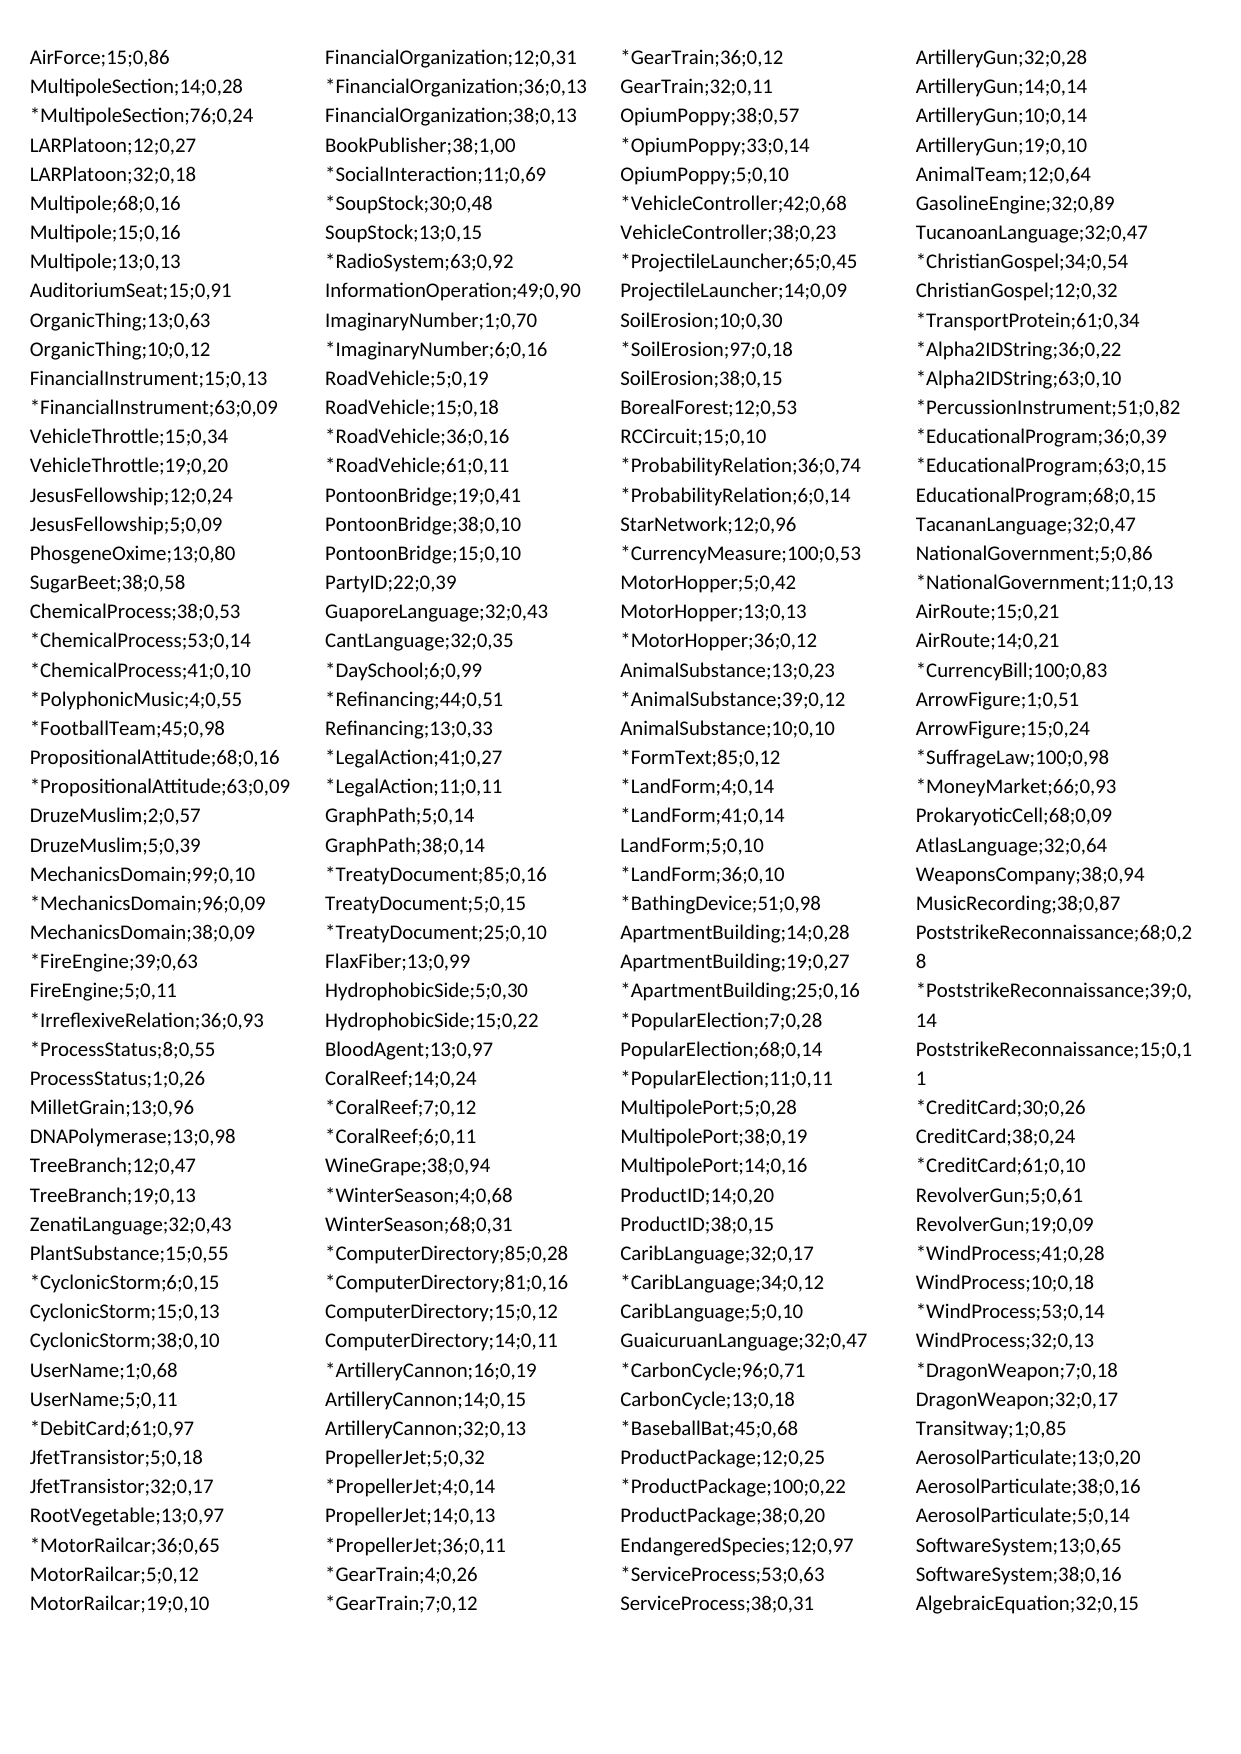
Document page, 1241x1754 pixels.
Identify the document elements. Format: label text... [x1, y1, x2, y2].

text *CaribLanguage;34;0,12 [620, 1269, 901, 1295]
text *PropositionalAttitude;63;0,09 [29, 773, 310, 799]
text *CurrencyBill;100;0,83 [916, 657, 1196, 682]
text *PopularElection;11;0,11 [620, 1065, 901, 1091]
text *CoralReef;6;0,11 [325, 1123, 605, 1149]
text PhosgeneOxime;13;0,80 [29, 540, 310, 566]
text *ProbabilityRelation;36;0,74 [620, 453, 901, 478]
text EducationalProgram;68;0,15 [916, 482, 1196, 507]
text LandForm;5;0,10 [620, 832, 901, 857]
text ApartmentBuilding;19;0,27 [620, 948, 901, 974]
text *OpiumPoppy;33;0,14 [620, 132, 901, 157]
text *CreditCard;30;0,26 [916, 1094, 1196, 1120]
text *LandForm;4;0,14 [620, 773, 901, 799]
text RCCircuit;15;0,10 [620, 423, 901, 449]
text *PoststrikeReconnaissance;39;0,14 [916, 978, 1196, 1032]
text ProkaryoticCell;68;0,09 [916, 803, 1196, 828]
text SoilErosion;10;0,30 [620, 307, 901, 332]
text *FinancialInstrument;63;0,09 [29, 394, 310, 420]
text *ProductPackage;100;0,22 [620, 1473, 901, 1499]
text *LegalAction;11;0,11 [325, 773, 605, 799]
text GasolineEngine;32;0,89 [916, 190, 1196, 216]
text FireEngine;5;0,11 [29, 978, 310, 1003]
text VehicleThrottle;19;0,20 [29, 453, 310, 478]
text *Alpha2IDString;36;0,22 [916, 336, 1196, 361]
text *LandForm;41;0,14 [620, 803, 901, 828]
text ImaginaryNumber;1;0,70 [325, 307, 605, 332]
text *MoneyMarket;66;0,93 [916, 773, 1196, 799]
text AuditoriumSeat;15;0,91 [29, 278, 310, 303]
text UserName;5;0,11 [29, 1386, 310, 1411]
text MechanicsDomain;99;0,10 [29, 861, 310, 886]
text PopularElection;68;0,14 [620, 1036, 901, 1061]
text EndangeredSpecies;12;0,97 [620, 1532, 901, 1557]
text AirRoute;14;0,21 [916, 628, 1196, 653]
text *ChristianGospel;34;0,54 [916, 248, 1196, 274]
text AlgebraicEquation;32;0,15 [916, 1590, 1196, 1616]
text CyclonicStorm;38;0,10 [29, 1328, 310, 1353]
text HydrophobicSide;15;0,22 [325, 1007, 605, 1032]
text CantLanguage;32;0,35 [325, 628, 605, 653]
text PropellerJet;14;0,13 [325, 1503, 605, 1528]
text *SocialInteraction;11;0,69 [325, 161, 605, 186]
text SoupStock;13;0,15 [325, 219, 605, 245]
text OrganicThing;13;0,63 [29, 307, 310, 332]
text *CurrencyMeasure;100;0,53 [620, 540, 901, 566]
text ProductID;14;0,20 [620, 1182, 901, 1207]
text *DragonWeapon;7;0,18 [916, 1357, 1196, 1382]
text AirRoute;15;0,21 [916, 598, 1196, 624]
text ApartmentBuilding;14;0,28 [620, 919, 901, 945]
text *GearTrain;36;0,12 [620, 44, 901, 70]
text StarNetwork;12;0,96 [620, 511, 901, 536]
text PropellerJet;5;0,32 [325, 1444, 605, 1470]
text *ChemicalProcess;53;0,14 [29, 628, 310, 653]
text *BathingDevice;51;0,98 [620, 890, 901, 916]
text RevolverGun;5;0,61 [916, 1182, 1196, 1207]
text Multipole;13;0,13 [29, 248, 310, 274]
text *WindProcess;53;0,14 [916, 1298, 1196, 1324]
text *IrreflexiveRelation;36;0,93 [29, 1007, 310, 1032]
text *ServiceProcess;53;0,63 [620, 1561, 901, 1586]
text ArtilleryGun;32;0,28 [916, 44, 1196, 70]
text BorealForest;12;0,53 [620, 394, 901, 420]
text GraphPath;38;0,14 [325, 832, 605, 857]
text *WindProcess;41;0,28 [916, 1240, 1196, 1266]
text *SoupStock;30;0,48 [325, 190, 605, 216]
text *VehicleController;42;0,68 [620, 190, 901, 216]
text *TransportProtein;61;0,34 [916, 307, 1196, 332]
text *PolyphonicMusic;4;0,55 [29, 686, 310, 711]
text VehicleThrottle;15;0,34 [29, 423, 310, 449]
text Multipole;15;0,16 [29, 219, 310, 245]
text ArtilleryGun;14;0,14 [916, 73, 1196, 99]
text *Refinancing;44;0,51 [325, 686, 605, 711]
text CaribLanguage;5;0,10 [620, 1298, 901, 1324]
text PoststrikeReconnaissance;15;0,11 [916, 1036, 1196, 1091]
text TreatyDocument;5;0,15 [325, 890, 605, 916]
text MotorHopper;13;0,13 [620, 598, 901, 624]
text ServiceProcess;38;0,31 [620, 1590, 901, 1616]
text *RoadVehicle;36;0,16 [325, 423, 605, 449]
text *SuffrageLaw;100;0,98 [916, 744, 1196, 770]
text *PropellerJet;36;0,11 [325, 1532, 605, 1557]
text *MotorRailcar;36;0,65 [29, 1532, 310, 1557]
text ArtilleryGun;10;0,14 [916, 103, 1196, 128]
text ArrowFigure;15;0,24 [916, 715, 1196, 741]
text NationalGovernment;5;0,86 [916, 540, 1196, 566]
text Transitway;1;0,85 [916, 1415, 1196, 1441]
text *FinancialOrganization;36;0,13 [325, 73, 605, 99]
text *GearTrain;4;0,26 [325, 1561, 605, 1586]
text ArtilleryCannon;32;0,13 [325, 1415, 605, 1441]
text HydrophobicSide;5;0,30 [325, 978, 605, 1003]
text DNAPolymerase;13;0,98 [29, 1123, 310, 1149]
text ProductID;38;0,15 [620, 1211, 901, 1236]
text LARPlatoon;12;0,27 [29, 132, 310, 157]
text ProductPackage;12;0,25 [620, 1444, 901, 1470]
text *FireEngine;39;0,63 [29, 948, 310, 974]
text *ProcessStatus;8;0,55 [29, 1036, 310, 1061]
text RoadVehicle;15;0,18 [325, 394, 605, 420]
text WindProcess;10;0,18 [916, 1269, 1196, 1295]
text *Alpha2IDString;63;0,10 [916, 365, 1196, 391]
text MultipolePort;38;0,19 [620, 1123, 901, 1149]
text BookPublisher;38;1,00 [325, 132, 605, 157]
text Multipole;68;0,16 [29, 190, 310, 216]
text *MotorHopper;36;0,12 [620, 628, 901, 653]
text MultipolePort;5;0,28 [620, 1094, 901, 1120]
text MotorRailcar;19;0,10 [29, 1590, 310, 1616]
text GuaporeLanguage;32;0,43 [325, 598, 605, 624]
text *ProbabilityRelation;6;0,14 [620, 482, 901, 507]
text *ProjectileLauncher;65;0,45 [620, 248, 901, 274]
text *GearTrain;7;0,12 [325, 1590, 605, 1616]
text MilletGrain;13;0,96 [29, 1094, 310, 1120]
text RevolverGun;19;0,09 [916, 1211, 1196, 1236]
text MultipolePort;14;0,16 [620, 1153, 901, 1178]
text ChemicalProcess;38;0,53 [29, 598, 310, 624]
text *MechanicsDomain;96;0,09 [29, 890, 310, 916]
text ArtilleryGun;19;0,10 [916, 132, 1196, 157]
text AtlasLanguage;32;0,64 [916, 832, 1196, 857]
text ComputerDirectory;15;0,12 [325, 1298, 605, 1324]
text *CoralReef;7;0,12 [325, 1094, 605, 1120]
text CyclonicStorm;15;0,13 [29, 1298, 310, 1324]
text *MultipoleSection;76;0,24 [29, 103, 310, 128]
text CarbonCycle;13;0,18 [620, 1386, 901, 1411]
text AerosolParticulate;13;0,20 [916, 1444, 1196, 1470]
text AirForce;15;0,86 [29, 44, 310, 70]
text *FootballTeam;45;0,98 [29, 715, 310, 741]
text BloodAgent;13;0,97 [325, 1036, 605, 1061]
text JesusFellowship;12;0,24 [29, 482, 310, 507]
text AnimalTeam;12;0,64 [916, 161, 1196, 186]
text FinancialOrganization;12;0,31 [325, 44, 605, 70]
text MechanicsDomain;38;0,09 [29, 919, 310, 945]
text *RoadVehicle;61;0,11 [325, 453, 605, 478]
text GraphPath;5;0,14 [325, 803, 605, 828]
text TreeBranch;19;0,13 [29, 1182, 310, 1207]
text TucanoanLanguage;32;0,47 [916, 219, 1196, 245]
text OpiumPoppy;5;0,10 [620, 161, 901, 186]
text *CreditCard;61;0,10 [916, 1153, 1196, 1178]
text *BaseballBat;45;0,68 [620, 1415, 901, 1441]
text AnimalSubstance;10;0,10 [620, 715, 901, 741]
text *DaySchool;6;0,99 [325, 657, 605, 682]
text Refinancing;13;0,33 [325, 715, 605, 741]
text *LegalAction;41;0,27 [325, 744, 605, 770]
text ProjectileLauncher;14;0,09 [620, 278, 901, 303]
text FinancialInstrument;15;0,13 [29, 365, 310, 391]
text WeaponsCompany;38;0,94 [916, 861, 1196, 886]
text WineGrape;38;0,94 [325, 1153, 605, 1178]
text ComputerDirectory;14;0,11 [325, 1328, 605, 1353]
text *TreatyDocument;85;0,16 [325, 861, 605, 886]
text AnimalSubstance;13;0,23 [620, 657, 901, 682]
text ChristianGospel;12;0,32 [916, 278, 1196, 303]
text *ArtilleryCannon;16;0,19 [325, 1357, 605, 1382]
text MultipoleSection;14;0,28 [29, 73, 310, 99]
text *ComputerDirectory;85;0,28 [325, 1240, 605, 1266]
text *RadioSystem;63;0,92 [325, 248, 605, 274]
text CreditCard;38;0,24 [916, 1123, 1196, 1149]
text *LandForm;36;0,10 [620, 861, 901, 886]
text LARPlatoon;32;0,18 [29, 161, 310, 186]
text PoststrikeReconnaissance;68;0,28 [916, 919, 1196, 974]
text *PropellerJet;4;0,14 [325, 1473, 605, 1499]
text PlantSubstance;15;0,55 [29, 1240, 310, 1266]
text MotorRailcar;5;0,12 [29, 1561, 310, 1586]
text VehicleController;38;0,23 [620, 219, 901, 245]
text UserName;1;0,68 [29, 1357, 310, 1382]
text *SoilErosion;97;0,18 [620, 336, 901, 361]
text *ComputerDirectory;81;0,16 [325, 1269, 605, 1295]
text SoilErosion;38;0,15 [620, 365, 901, 391]
text *EducationalProgram;36;0,39 [916, 423, 1196, 449]
text FinancialOrganization;38;0,13 [325, 103, 605, 128]
text *ImaginaryNumber;6;0,16 [325, 336, 605, 361]
text *EducationalProgram;63;0,15 [916, 453, 1196, 478]
text OpiumPoppy;38;0,57 [620, 103, 901, 128]
text OrganicThing;10;0,12 [29, 336, 310, 361]
text PontoonBridge;15;0,10 [325, 540, 605, 566]
text *DebitCard;61;0,97 [29, 1415, 310, 1441]
text *CarbonCycle;96;0,71 [620, 1357, 901, 1382]
text AerosolParticulate;5;0,14 [916, 1503, 1196, 1528]
text InformationOperation;49;0,90 [325, 278, 605, 303]
text JfetTransistor;5;0,18 [29, 1444, 310, 1470]
text PontoonBridge;38;0,10 [325, 511, 605, 536]
text GuaicuruanLanguage;32;0,47 [620, 1328, 901, 1353]
text DragonWeapon;32;0,17 [916, 1386, 1196, 1411]
text ArrowFigure;1;0,51 [916, 686, 1196, 711]
text GearTrain;32;0,11 [620, 73, 901, 99]
text WindProcess;32;0,13 [916, 1328, 1196, 1353]
text SoftwareSystem;38;0,16 [916, 1561, 1196, 1586]
text PropositionalAttitude;68;0,16 [29, 744, 310, 770]
text FlaxFiber;13;0,99 [325, 948, 605, 974]
text SugarBeet;38;0,58 [29, 569, 310, 595]
text RoadVehicle;5;0,19 [325, 365, 605, 391]
text ZenatiLanguage;32;0,43 [29, 1211, 310, 1236]
text MotorHopper;5;0,42 [620, 569, 901, 595]
text AerosolParticulate;38;0,16 [916, 1473, 1196, 1499]
text *PercussionInstrument;51;0,82 [916, 394, 1196, 420]
text *ChemicalProcess;41;0,10 [29, 657, 310, 682]
text CaribLanguage;32;0,17 [620, 1240, 901, 1266]
text CoralReef;14;0,24 [325, 1065, 605, 1091]
text PartyID;22;0,39 [325, 569, 605, 595]
text *TreatyDocument;25;0,10 [325, 919, 605, 945]
text MusicRecording;38;0,87 [916, 890, 1196, 916]
text ArtilleryCannon;14;0,15 [325, 1386, 605, 1411]
text ProductPackage;38;0,20 [620, 1503, 901, 1528]
text TreeBranch;12;0,47 [29, 1153, 310, 1178]
text *ApartmentBuilding;25;0,16 [620, 978, 901, 1003]
text *AnimalSubstance;39;0,12 [620, 686, 901, 711]
text WinterSeason;68;0,31 [325, 1211, 605, 1236]
text *PopularElection;7;0,28 [620, 1007, 901, 1032]
text DruzeMuslim;2;0,57 [29, 803, 310, 828]
text *NationalGovernment;11;0,13 [916, 569, 1196, 595]
text JesusFellowship;5;0,09 [29, 511, 310, 536]
text ProcessStatus;1;0,26 [29, 1065, 310, 1091]
text JfetTransistor;32;0,17 [29, 1473, 310, 1499]
text *CyclonicStorm;6;0,15 [29, 1269, 310, 1295]
text RootVegetable;13;0,97 [29, 1503, 310, 1528]
text SoftwareSystem;13;0,65 [916, 1532, 1196, 1557]
text PontoonBridge;19;0,41 [325, 482, 605, 507]
text *WinterSeason;4;0,68 [325, 1182, 605, 1207]
text DruzeMuslim;5;0,39 [29, 832, 310, 857]
text *FormText;85;0,12 [620, 744, 901, 770]
text TacananLanguage;32;0,47 [916, 511, 1196, 536]
